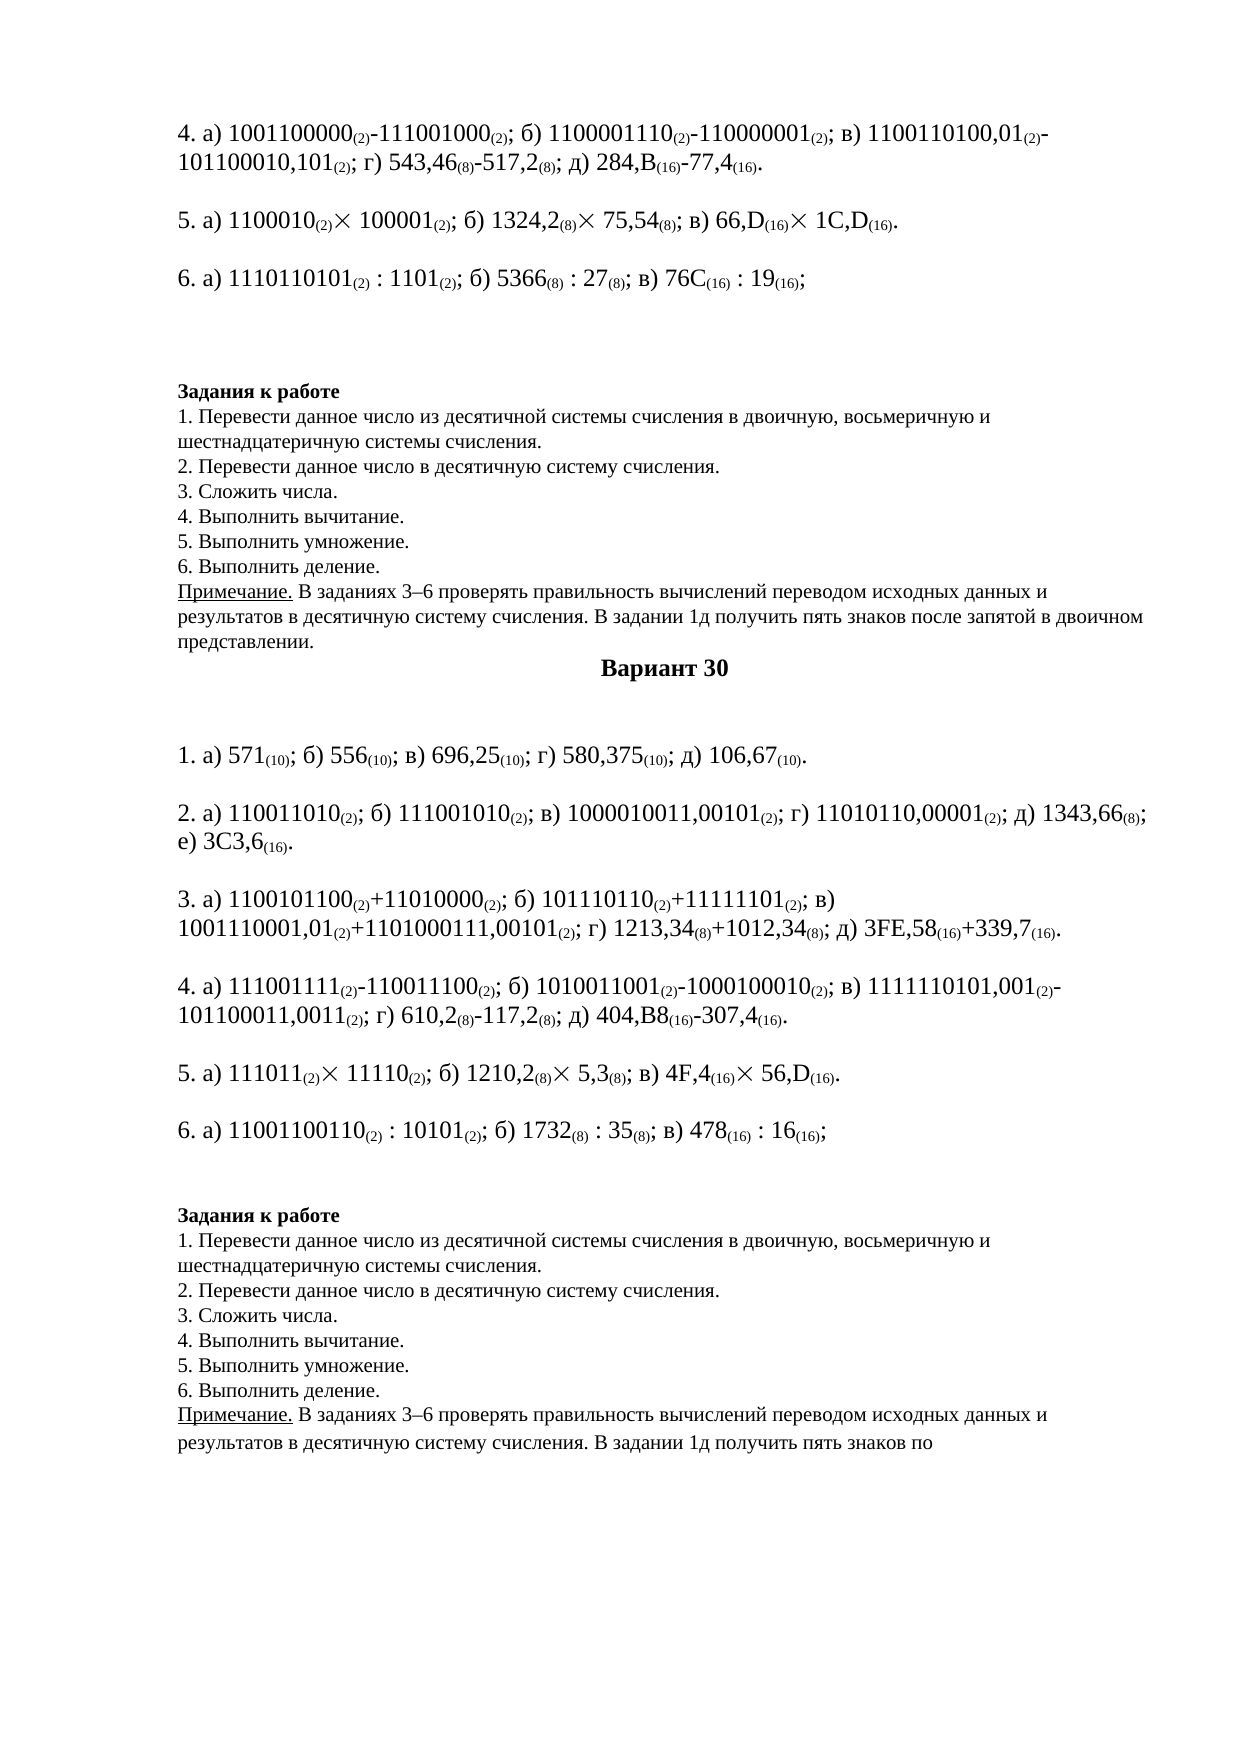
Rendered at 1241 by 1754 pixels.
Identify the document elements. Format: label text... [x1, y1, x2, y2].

text 6. Выполнить деление. [177, 553, 1152, 578]
text 2. а) 110011010(2); б) 111001010(2); в) 1000010011,00101(2); г) 11010110,00001(2); д) 1343,66(8); е) 3C3,6(16). [177, 798, 1152, 855]
text 4. а) 111001111(2)-110011100(2); б) 1010011001(2)-1000100010(2); в) 1111110101,001(2)-101100011,0011(2); г) 610,2(8)-117,2(8); д) 404,B8(16)-307,4(16). [177, 971, 1152, 1028]
text 2. Перевести данное число в десятичную систему счисления. [177, 453, 1152, 478]
text 5. Выполнить умножение. [177, 528, 1152, 553]
text Задания к работе [177, 378, 1152, 403]
text 3. а) 1100101100(2)+11010000(2); б) 101110110(2)+11111101(2); в) 1001110001,01(2)+1101000111,00101(2); г) 1213,34(8)+1012,34(8); д) 3FE,58(16)+339,7(16). [177, 884, 1152, 942]
text Примечание. В заданиях 3–6 проверять правильность вычислений переводом исходных данных и результатов в десятичную систему счисления. В задании 1д получить пять знаков по [177, 1402, 1152, 1454]
text 5. а) 1100010(2) 100001(2); б) 1324,2(8) 75,54(8); в) 66,D(16) 1C,D(16). [177, 205, 1152, 233]
text 6. а) 1110110101(2) : 1101(2); б) 5366(8) : 27(8); в) 76C(16) : 19(16); [177, 263, 1152, 291]
text Задания к работе [177, 1202, 1152, 1227]
text 4. Выполнить вычитание. [177, 503, 1152, 528]
text 1. Перевести данное число из десятичной системы счисления в двоичную, восьмеричную и шестнадцатеричную системы счисления. [177, 1227, 1152, 1277]
text 1. а) 571(10); б) 556(10); в) 696,25(10); г) 580,375(10); д) 106,67(10). [177, 740, 1152, 768]
text 5. а) 111011(2) 11110(2); б) 1210,2(8) 5,3(8); в) 4F,4(16) 56,D(16). [177, 1058, 1152, 1086]
text 4. Выполнить вычитание. [177, 1327, 1152, 1352]
text 3. Сложить числа. [177, 478, 1152, 503]
text 4. а) 1001100000(2)-111001000(2); б) 1100001110(2)-110000001(2); в) 1100110100,01(2)-101100010,101(2); г) 543,46(8)-517,2(8); д) 284,B(16)-77,4(16). [177, 118, 1152, 176]
text Вариант 30 [177, 653, 1152, 682]
text 6. а) 11001100110(2) : 10101(2); б) 1732(8) : 35(8); в) 478(16) : 16(16); [177, 1116, 1152, 1144]
text Примечание. В заданиях 3–6 проверять правильность вычислений переводом исходных данных и результатов в десятичную систему счисления. В задании 1д получить пять знаков после запятой в двоичном представлении. [177, 578, 1152, 653]
text 3. Сложить числа. [177, 1302, 1152, 1327]
text 1. Перевести данное число из десятичной системы счисления в двоичную, восьмеричную и шестнадцатеричную системы счисления. [177, 403, 1152, 453]
text 5. Выполнить умножение. [177, 1352, 1152, 1377]
text 6. Выполнить деление. [177, 1377, 1152, 1402]
text 2. Перевести данное число в десятичную систему счисления. [177, 1277, 1152, 1302]
